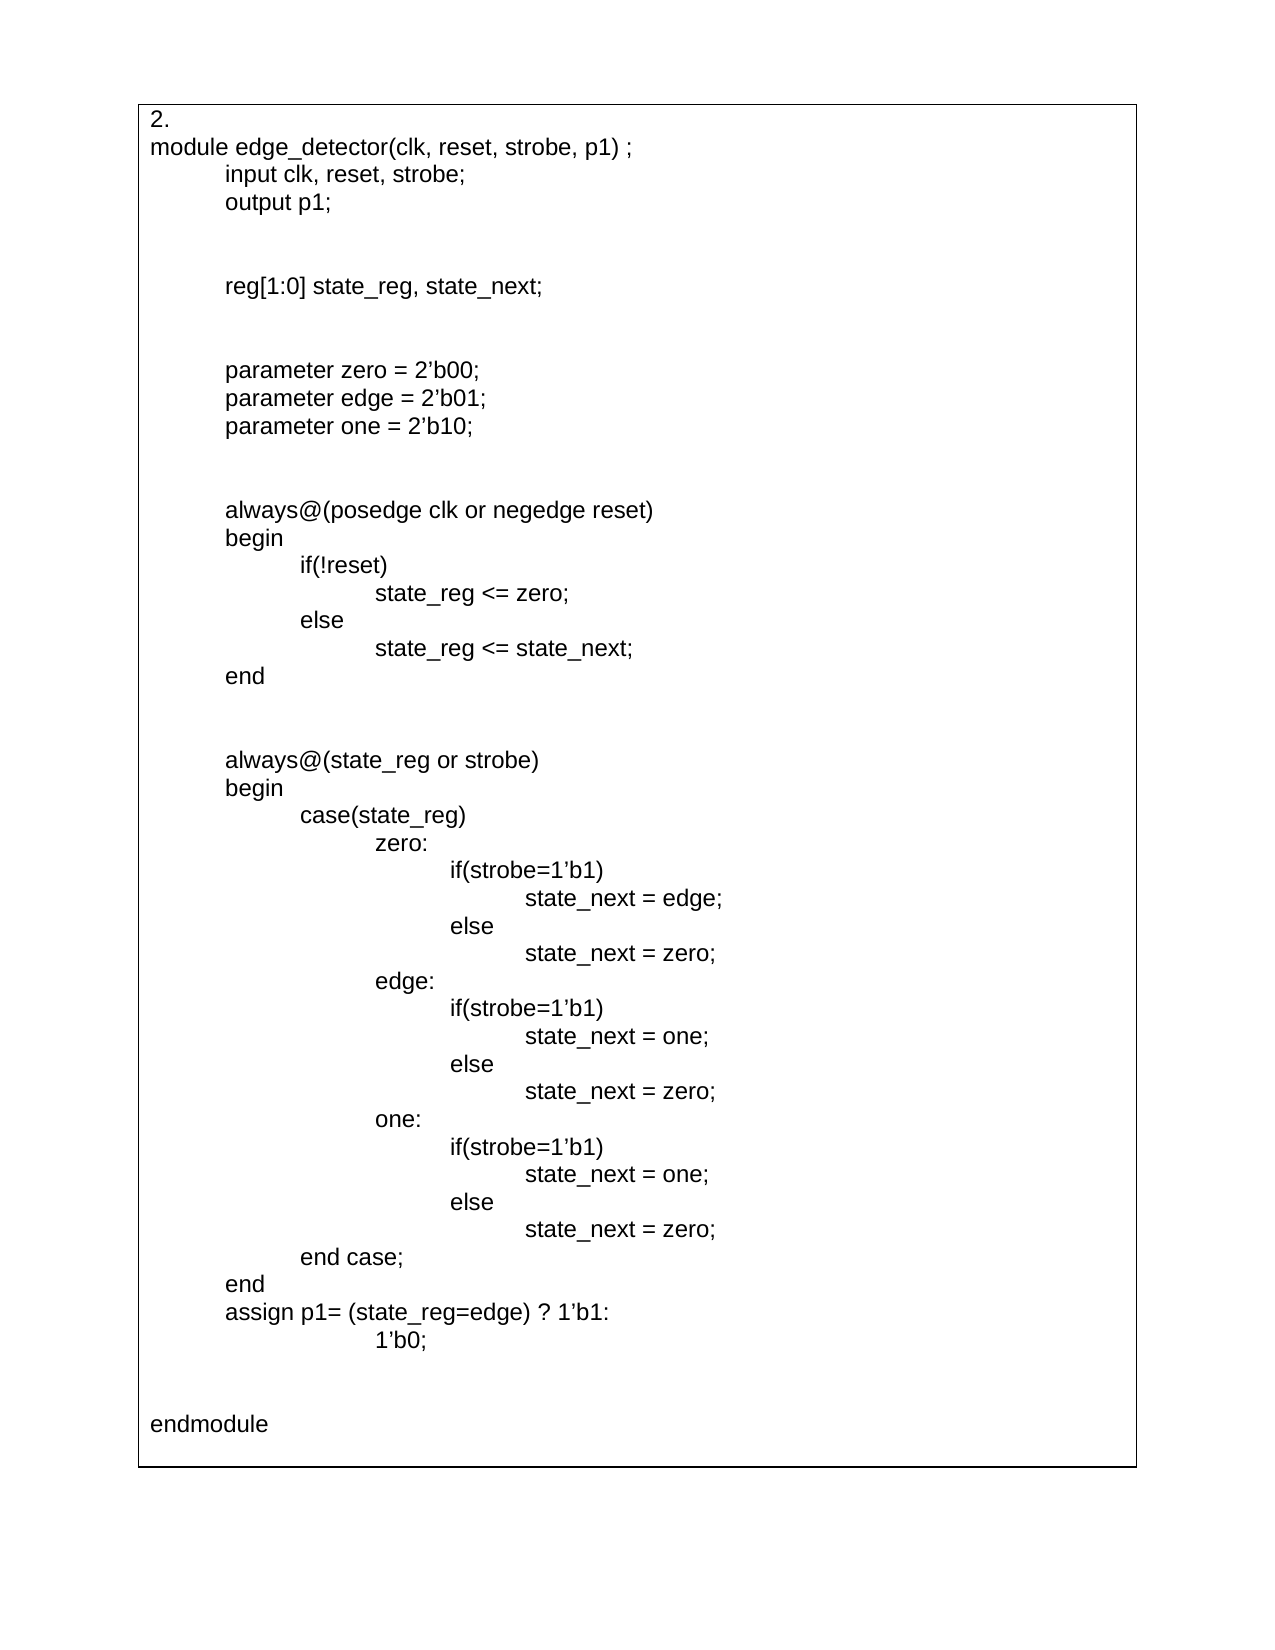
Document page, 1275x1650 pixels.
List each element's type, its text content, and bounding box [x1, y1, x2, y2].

table_header 2. module edge_detector(clk, reset, strobe, p1) ; input clk, reset, strobe; output p1; reg[1:0] state_reg, state_next; parameter zero = 2’b00; parameter edge = 2’b01; parameter one = 2’b10; always@(posedge clk or negedge reset) begin if(!reset) state_reg <= zero; else state_reg <= state_next; end always@(state_reg or strobe) begin case(state_reg) zero: if(strobe=1’b1) state_next = edge; else state_next = zero; edge: if(strobe=1’b1) state_next = one; else state_next = zero; one: if(strobe=1’b1) state_next = one; else state_next = zero; end case; end assign p1= (state_reg=edge) ? 1’b1: 1’b0; endmodule [139, 105, 1136, 1466]
